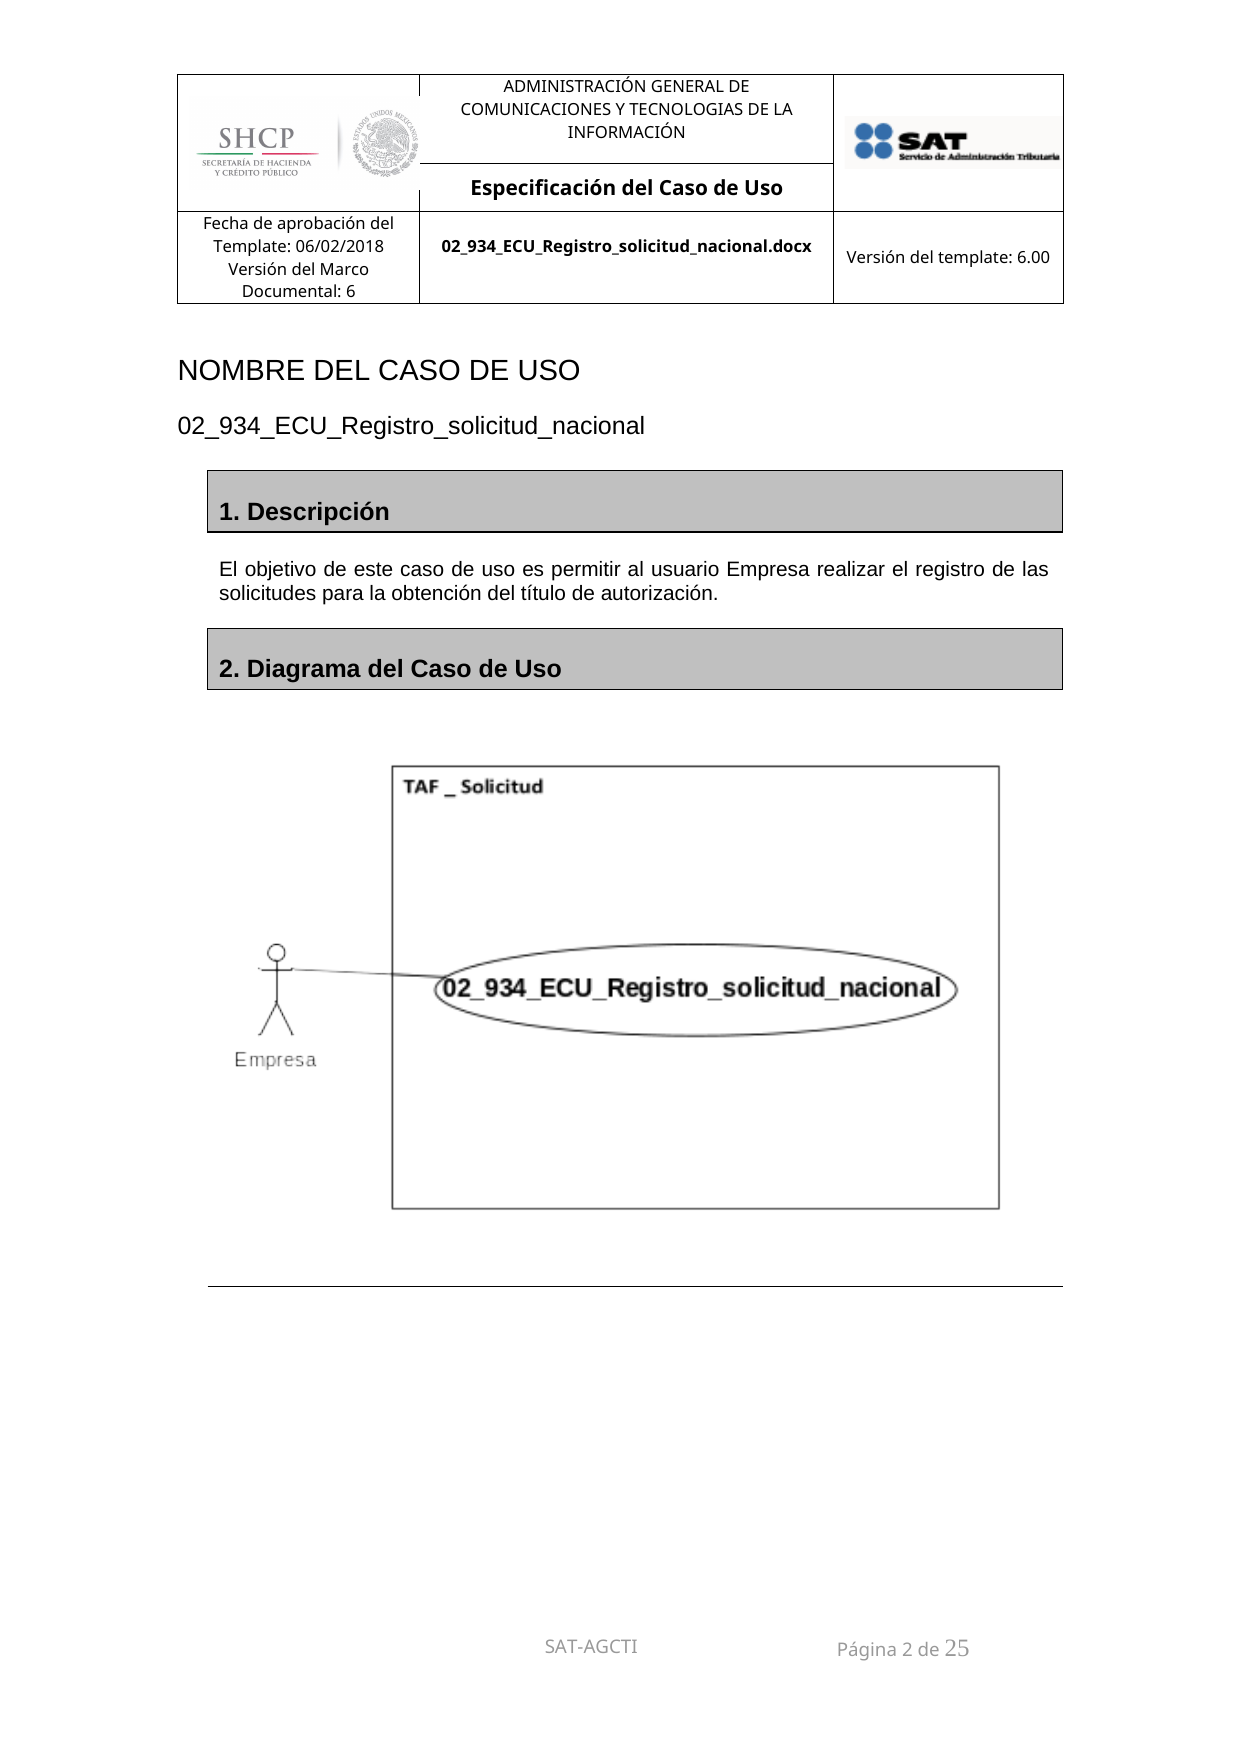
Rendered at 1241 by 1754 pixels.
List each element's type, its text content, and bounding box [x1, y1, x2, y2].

table_header 1. Descripción [208, 471, 1062, 531]
picture [188, 96, 420, 190]
subtitle 02_934_ECU_Registro_solicitud_nacional [177, 411, 1063, 440]
picture [844, 116, 1063, 169]
table_cell [208, 690, 1062, 1286]
subtitle Nombre del caso de uso [177, 353, 1063, 386]
table_cell 2. Diagrama del Caso de Uso [208, 629, 1062, 689]
table_cell El objetivo de este caso de uso es permitir al usuario Empresa realizar el registro de las solicitudes para la obtención del título de autorización. [208, 533, 1062, 628]
